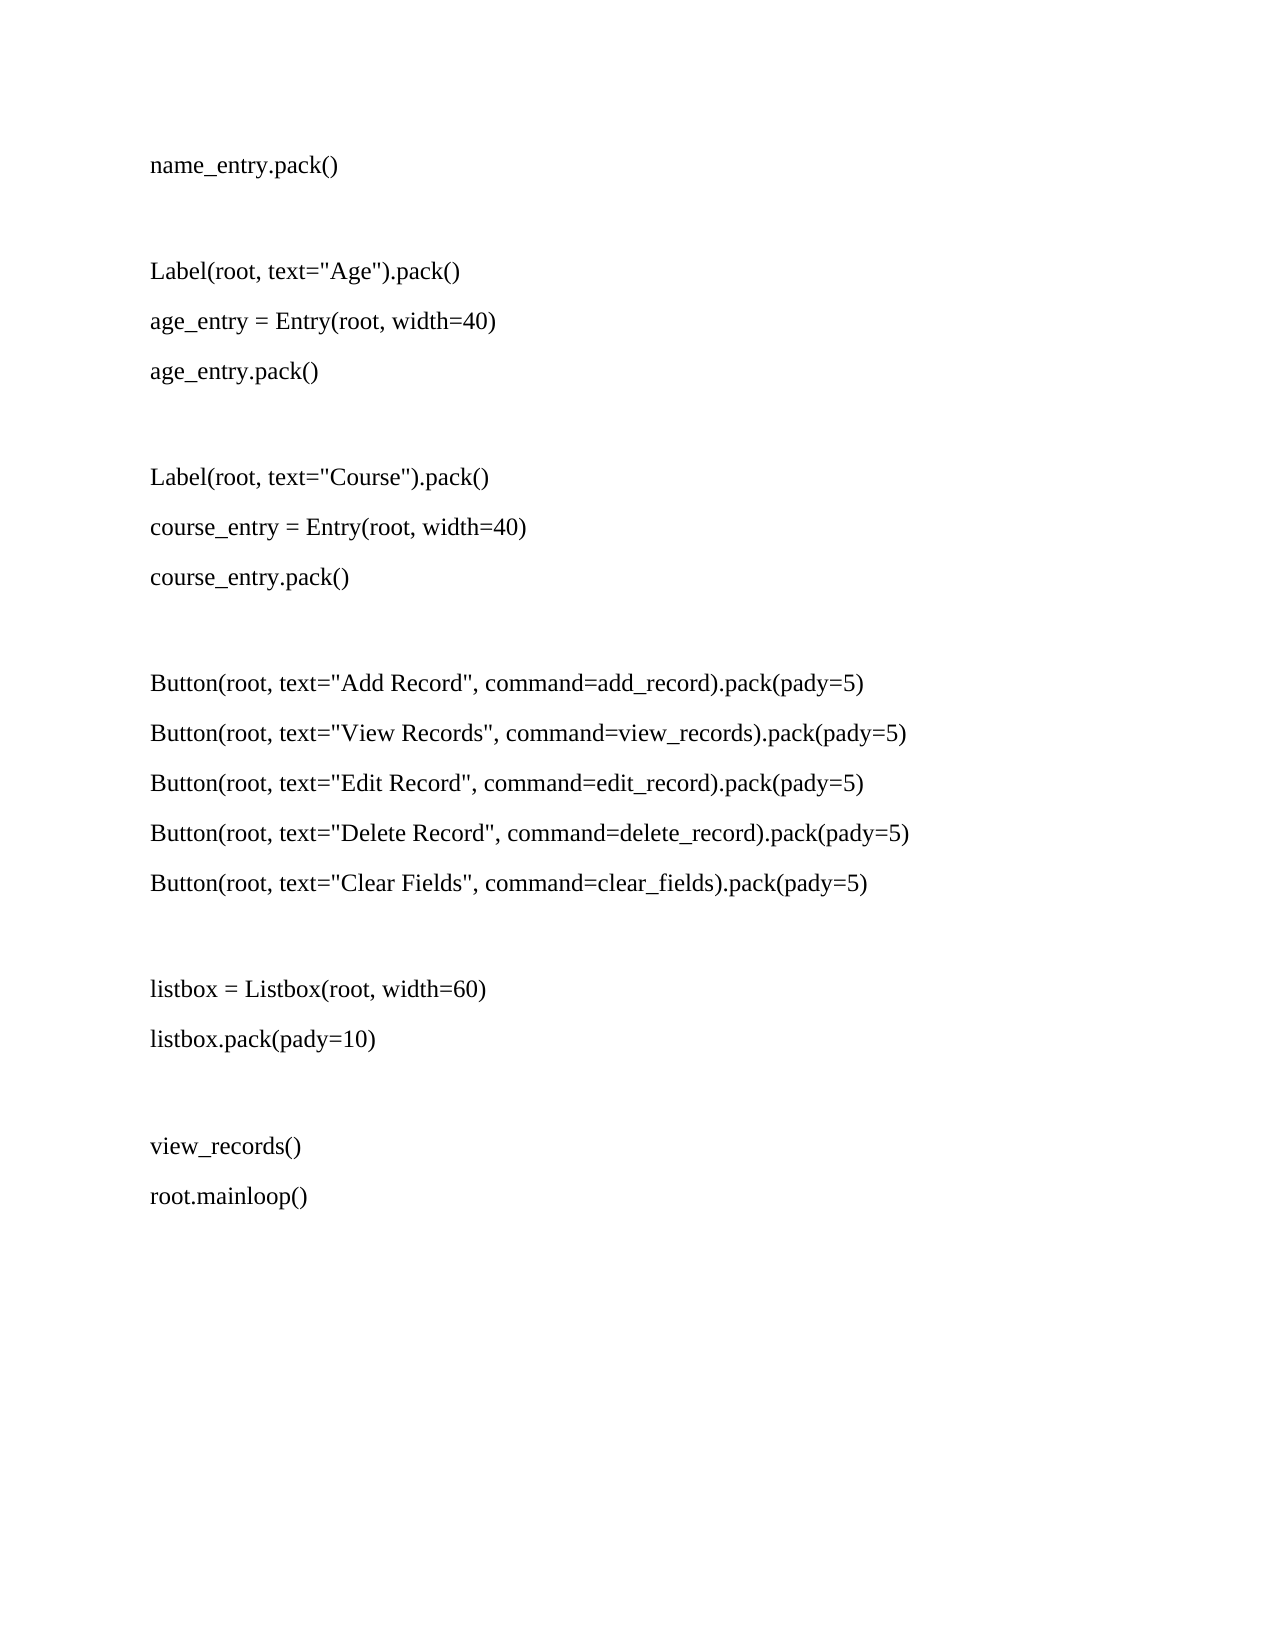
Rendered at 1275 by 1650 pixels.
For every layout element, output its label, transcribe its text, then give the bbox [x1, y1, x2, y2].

text Label(root, text="Course").pack() [150, 462, 1125, 491]
text name_entry.pack() [150, 150, 1125, 179]
text Button(root, text="Clear Fields", command=clear_fields).pack(pady=5) [150, 868, 1125, 897]
text Button(root, text="View Records", command=view_records).pack(pady=5) [150, 718, 1125, 747]
text view_records() [150, 1131, 1125, 1159]
text course_entry.pack() [150, 562, 1125, 591]
text Button(root, text="Delete Record", command=delete_record).pack(pady=5) [150, 818, 1125, 847]
text Label(root, text="Age").pack() [150, 256, 1125, 285]
text course_entry = Entry(root, width=40) [150, 512, 1125, 541]
text listbox.pack(pady=10) [150, 1024, 1125, 1053]
text Button(root, text="Edit Record", command=edit_record).pack(pady=5) [150, 768, 1125, 797]
text age_entry.pack() [150, 356, 1125, 385]
text Button(root, text="Add Record", command=add_record).pack(pady=5) [150, 668, 1125, 697]
text listbox = Listbox(root, width=60) [150, 974, 1125, 1003]
text root.mainloop() [150, 1181, 1125, 1209]
text age_entry = Entry(root, width=40) [150, 306, 1125, 335]
